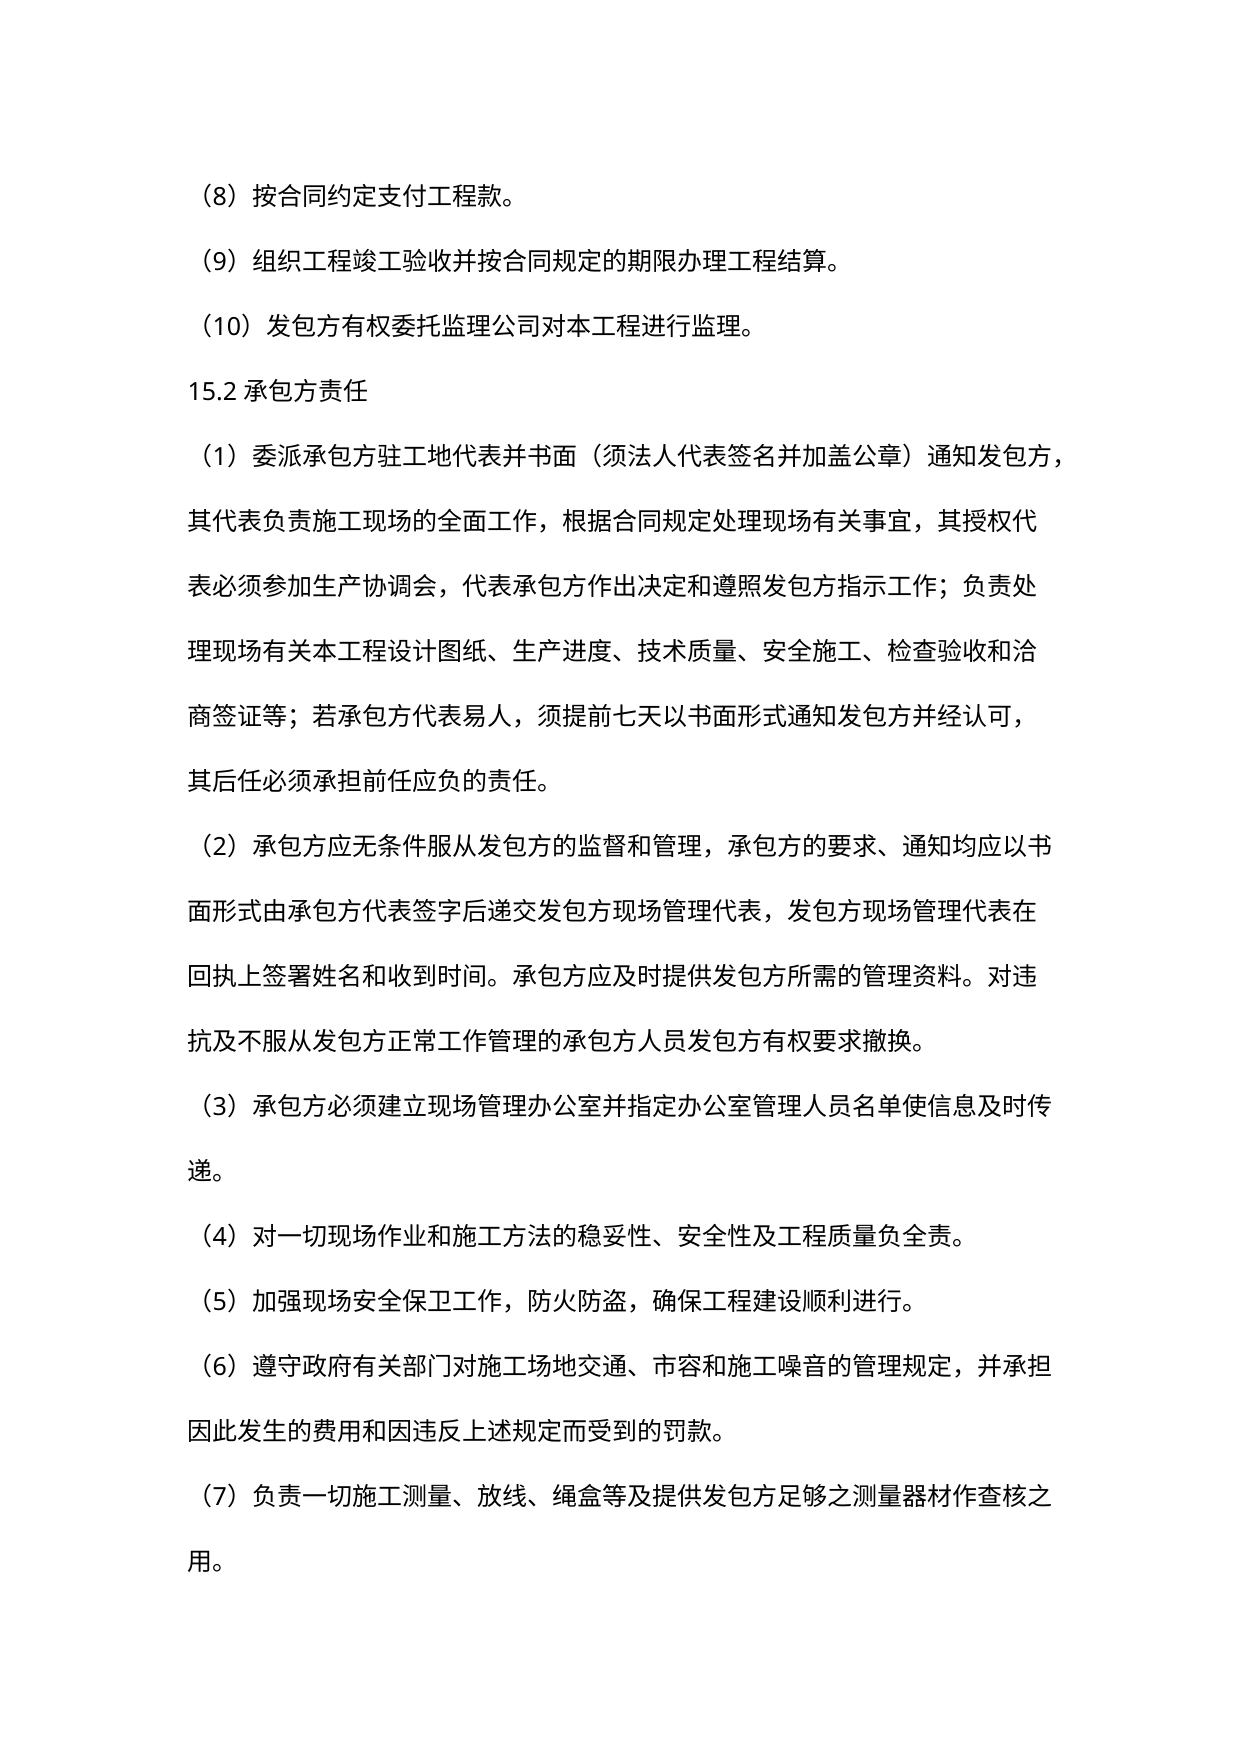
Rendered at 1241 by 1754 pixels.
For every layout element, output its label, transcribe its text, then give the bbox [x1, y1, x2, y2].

text （4）对一切现场作业和施工方法的稳妥性、安全性及工程质量负全责。 [187, 1202, 1053, 1267]
text （9）组织工程竣工验收并按合同规定的期限办理工程结算。 [187, 227, 1053, 292]
text （10）发包方有权委托监理公司对本工程进行监理。 [187, 292, 1053, 357]
text （5）加强现场安全保卫工作，防火防盗，确保工程建设顺利进行。 [187, 1267, 1053, 1332]
text （8）按合同约定支付工程款。 [187, 162, 1053, 227]
text （6）遵守政府有关部门对施工场地交通、市容和施工噪音的管理规定，并承担因此发生的费用和因违反上述规定而受到的罚款。 [187, 1332, 1053, 1462]
text 15.2 承包方责任 [187, 357, 1053, 422]
text （3）承包方必须建立现场管理办公室并指定办公室管理人员名单使信息及时传递。 [187, 1072, 1053, 1202]
text （7）负责一切施工测量、放线、绳盒等及提供发包方足够之测量器材作查核之用。 [187, 1462, 1053, 1592]
text （1）委派承包方驻工地代表并书面（须法人代表签名并加盖公章）通知发包方，其代表负责施工现场的全面工作，根据合同规定处理现场有关事宜，其授权代表必须参加生产协调会，代表承包方作出决定和遵照发包方指示工作；负责处理现场有关本工程设计图纸、生产进度、技术质量、安全施工、检查验收和洽商签证等；若承包方代表易人，须提前七天以书面形式通知发包方并经认可，其后任必须承担前任应负的责任。 [187, 422, 1053, 812]
text （2）承包方应无条件服从发包方的监督和管理，承包方的要求、通知均应以书面形式由承包方代表签字后递交发包方现场管理代表，发包方现场管理代表在回执上签署姓名和收到时间。承包方应及时提供发包方所需的管理资料。对违抗及不服从发包方正常工作管理的承包方人员发包方有权要求撤换。 [187, 812, 1053, 1072]
